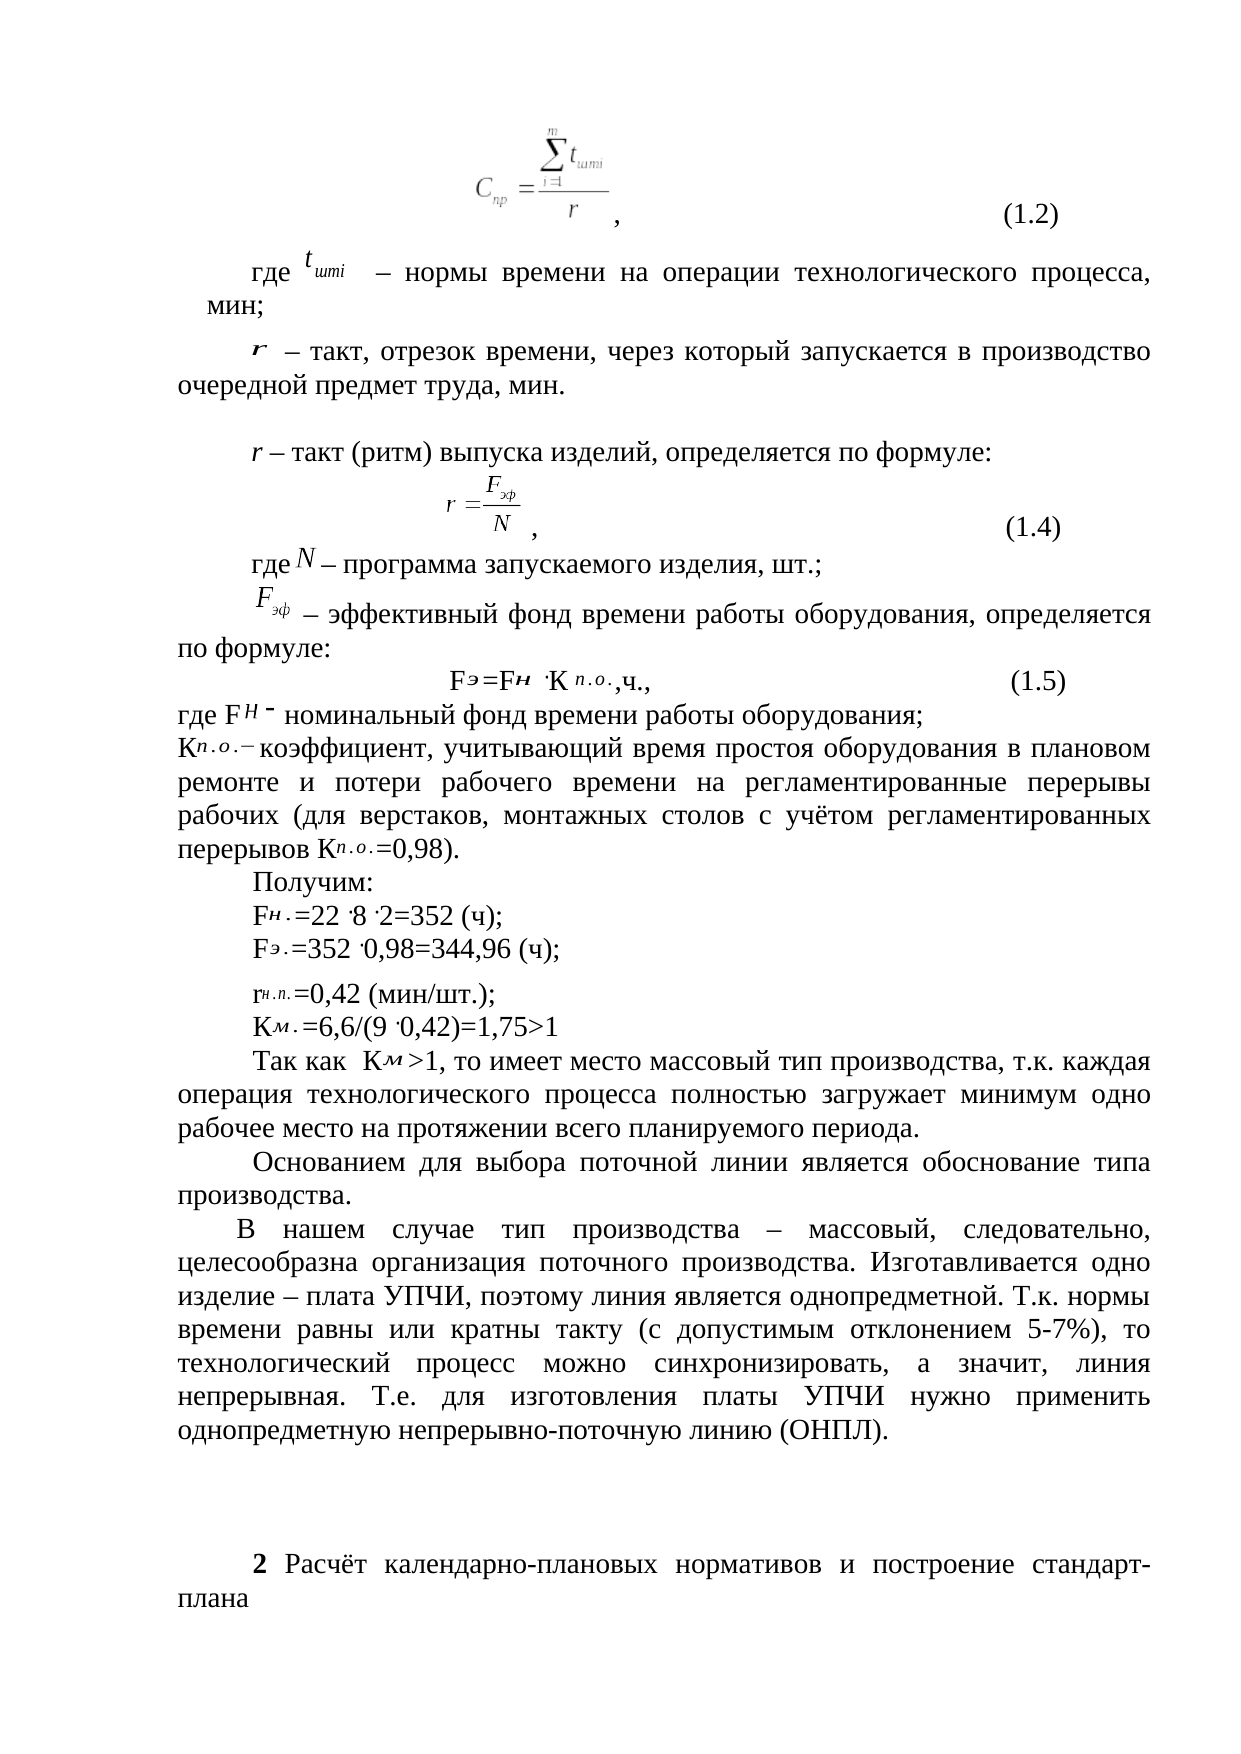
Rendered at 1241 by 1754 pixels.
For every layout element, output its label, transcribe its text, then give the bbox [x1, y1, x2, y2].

text 2 Расчёт календарно-плановых нормативов и построение стандарт-плана [177, 1546, 1152, 1613]
text Так как К>1, то имеет место массовый тип производства, т.к. каждая операция технологического процесса полностью загружает минимум одно рабочее место на протяжении всего планируемого периода. [177, 1043, 1152, 1144]
text Ккоэффициент, учитывающий время простоя оборудования в плановом ремонте и потери рабочего времени на регламентированные перерывы рабочих (для верстаков, монтажных столов с учётом регламентированных перерывов К=0,98). [177, 730, 1152, 864]
text r – такт (ритм) выпуска изделий, определяется по формуле: [177, 434, 1152, 468]
text , (1.4) [177, 468, 1152, 542]
text где Fноминальный фонд времени работы оборудования; [177, 697, 1152, 730]
text , (1.2) [207, 118, 1152, 229]
text F=2282=352 (ч); [177, 898, 1152, 932]
text В нашем случае тип производства – массовый, следовательно, целесообразна организация поточного производства. Изготавливается одно изделие – плата УПЧИ, поэтому линия является однопредметной. Т.к. нормы времени равны или кратны такту (с допустимым отклонением 5-7%), то технологический процесс можно синхронизировать, а значит, линия непрерывная. Т.е. для изготовления платы УПЧИ нужно применить однопредметную непрерывно-поточную линию (ОНПЛ). [177, 1211, 1152, 1446]
text Получим: [177, 864, 1152, 898]
text – эффективный фонд времени работы оборудования, определяется по формуле: [177, 580, 1152, 663]
text r=0,42 (мин/шт.); [177, 965, 1152, 1009]
text F=3520,98=344,96 (ч); [177, 932, 1152, 965]
text где– программа запускаемого изделия, шт.; [177, 542, 1152, 580]
text – такт, отрезок времени, через который запускается в производство очередной предмет труда, мин. [177, 333, 1152, 401]
text Основанием для выбора поточной линии является обоснование типа производства. [177, 1144, 1152, 1211]
text где – нормы времени на операции технологического процесса, мин; [207, 242, 1152, 321]
text К=6,6/(90,42)=1,75>1 [177, 1009, 1152, 1043]
text F=FК ,ч., (1.5) [177, 663, 1152, 697]
